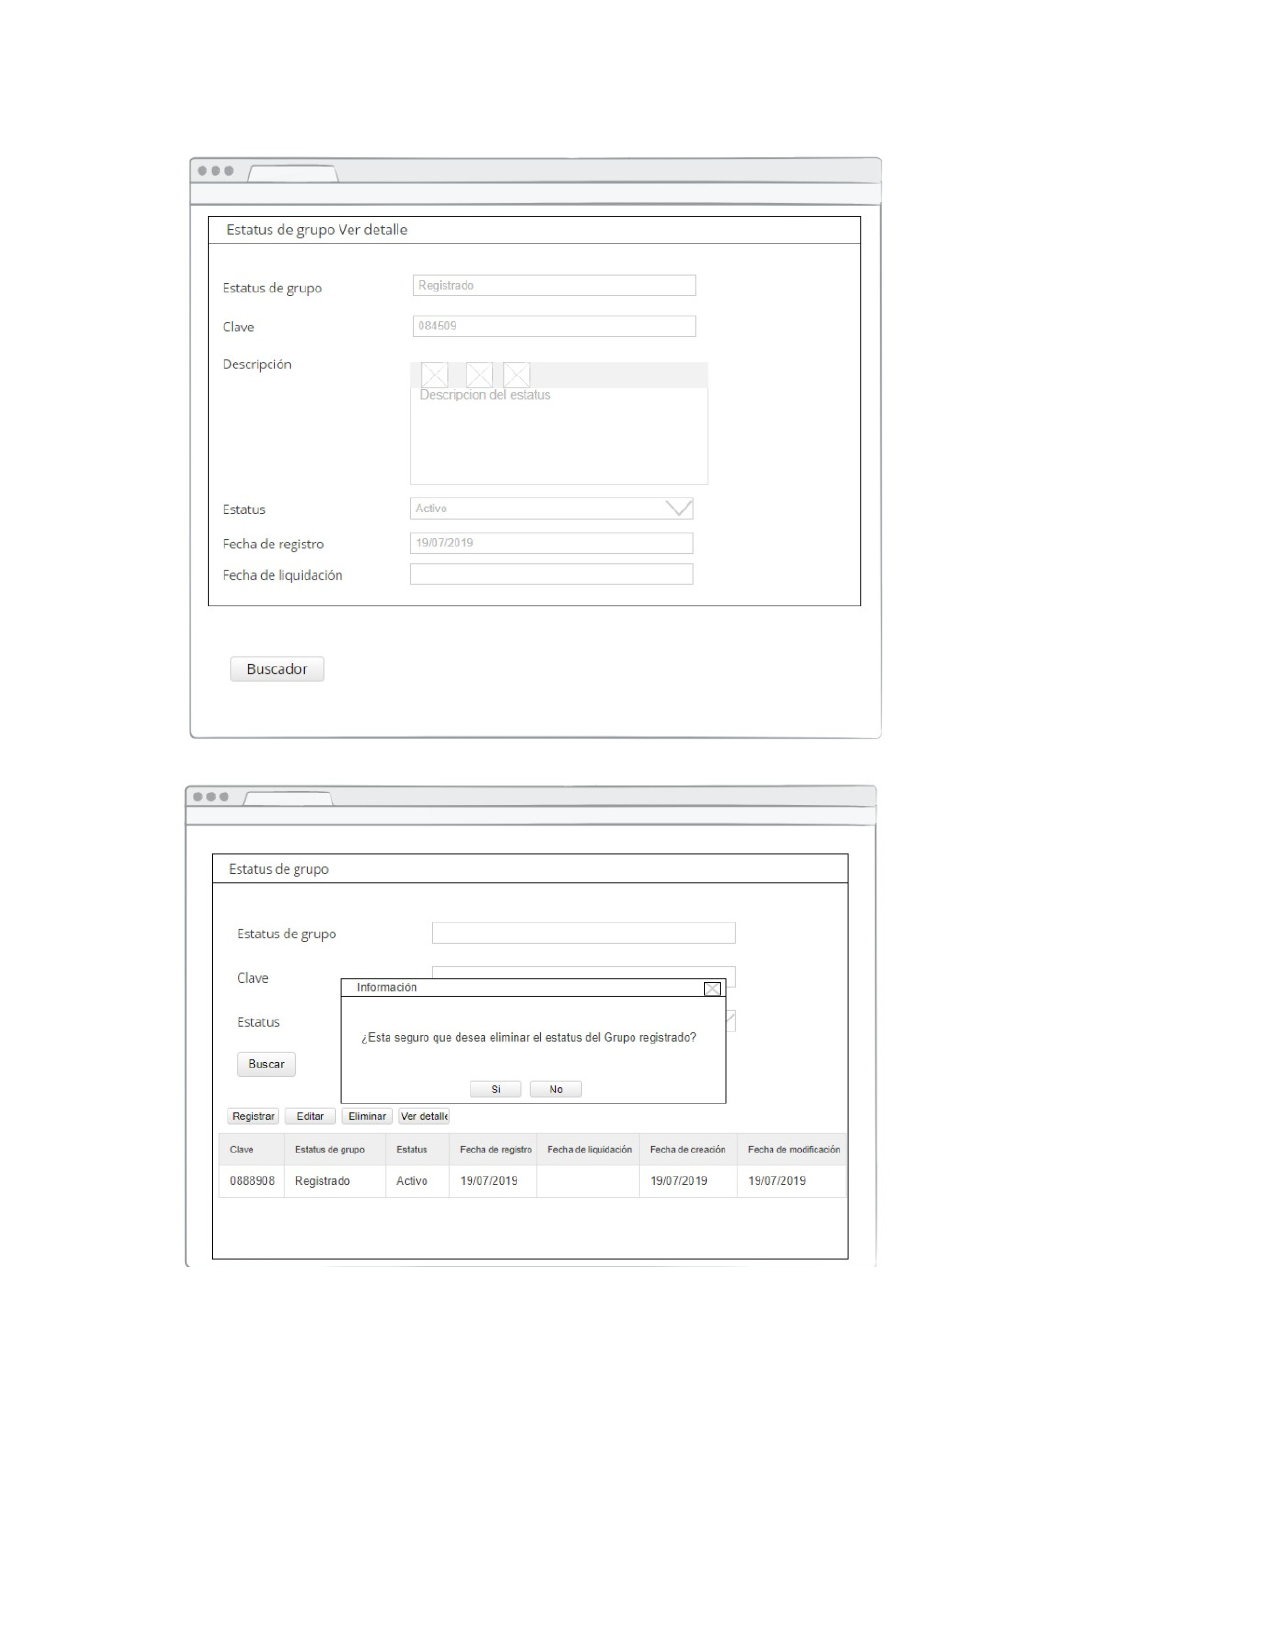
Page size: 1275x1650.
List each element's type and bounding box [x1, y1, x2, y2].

picture [177, 778, 898, 1267]
picture [177, 147, 892, 754]
